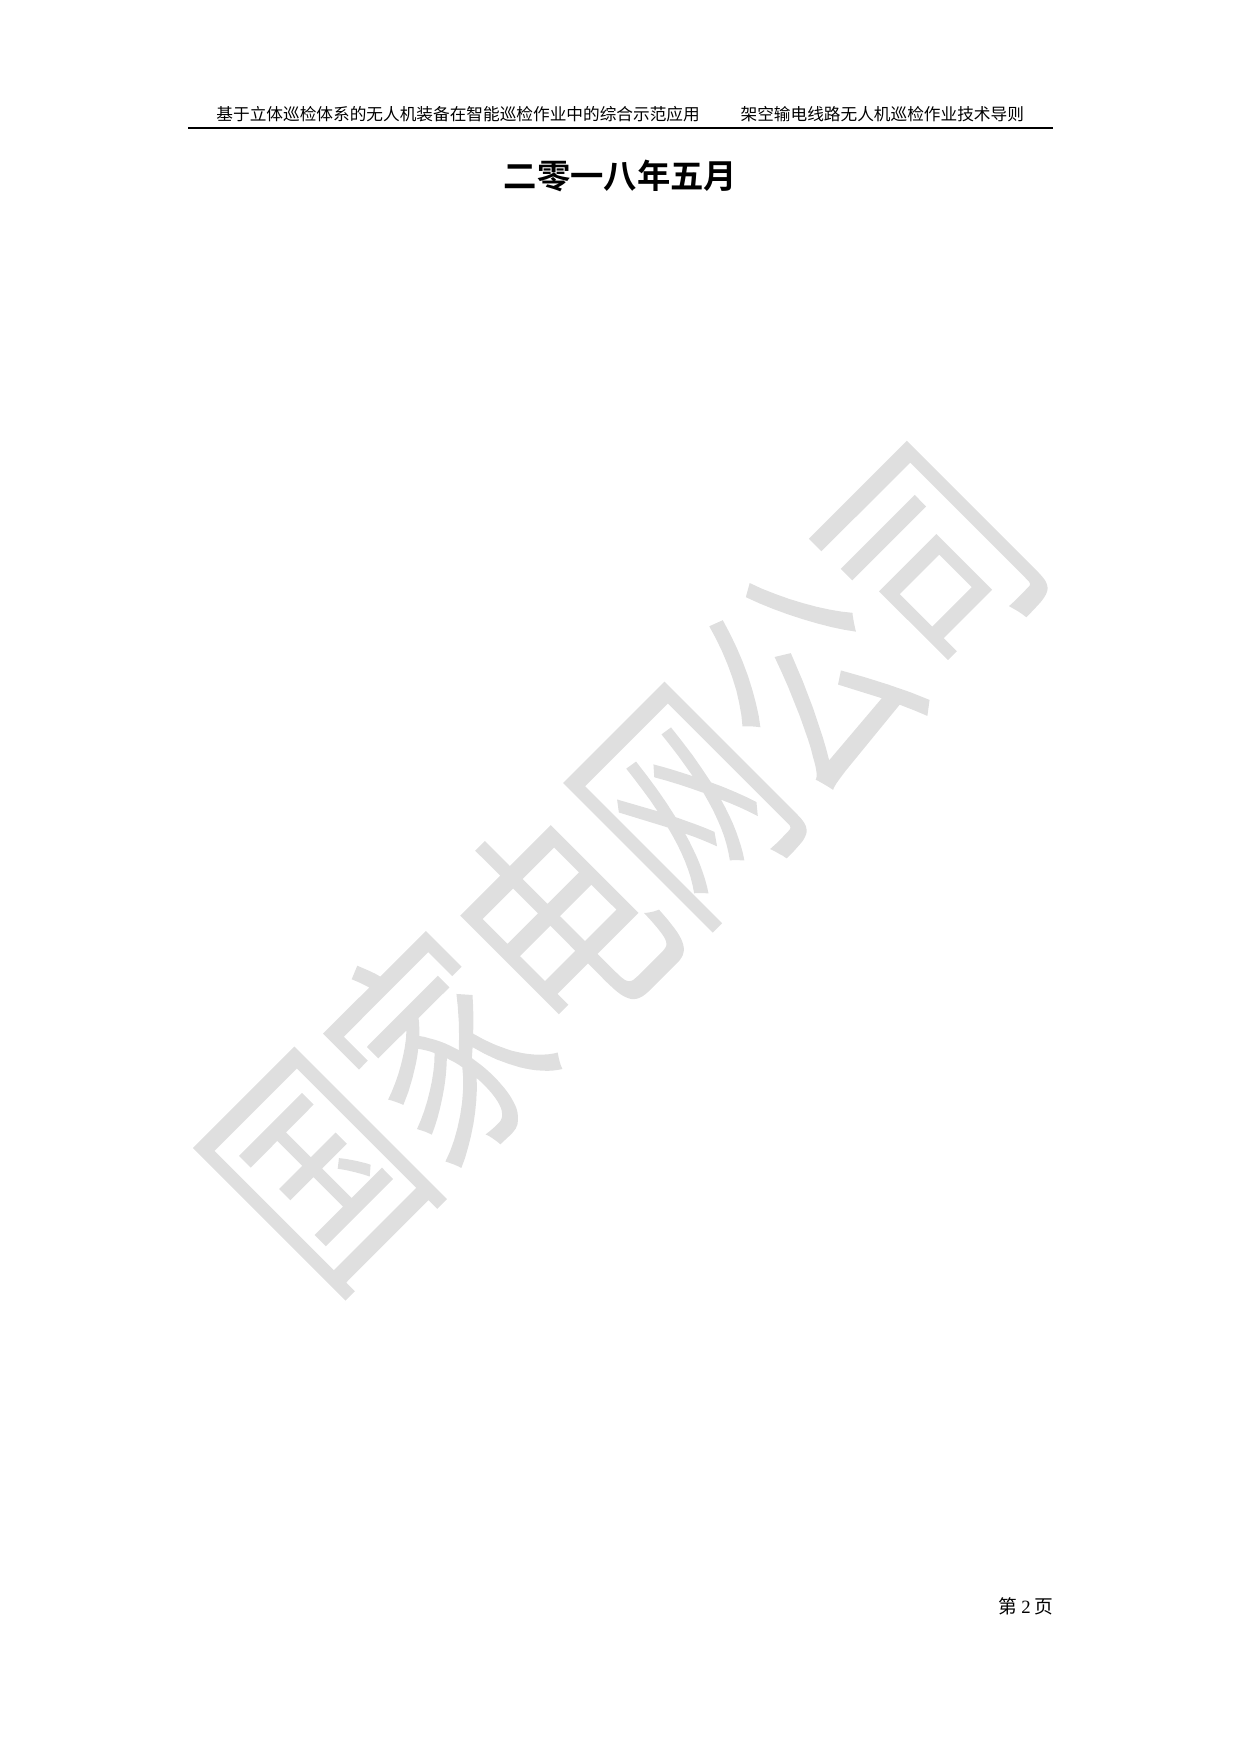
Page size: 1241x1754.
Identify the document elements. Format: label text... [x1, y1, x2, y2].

text 二零一八年五月 [187, 150, 1053, 198]
